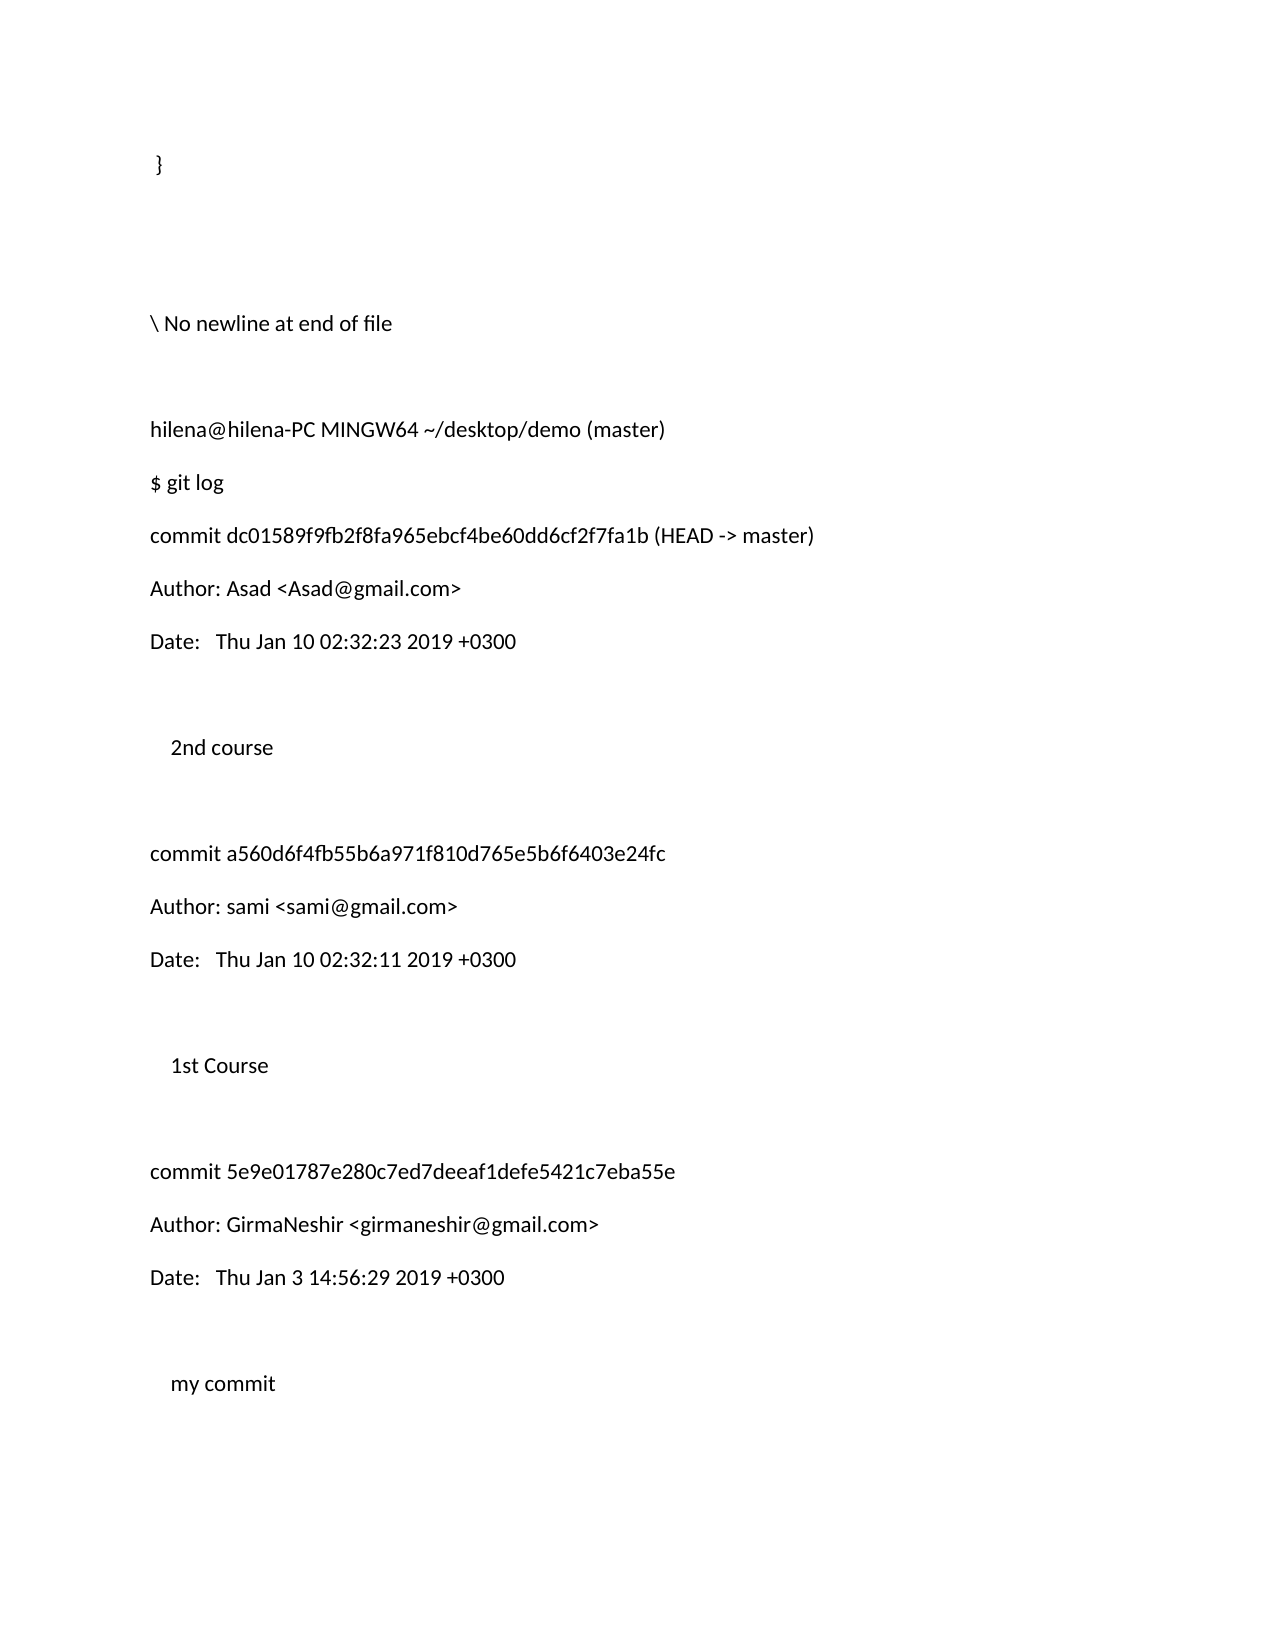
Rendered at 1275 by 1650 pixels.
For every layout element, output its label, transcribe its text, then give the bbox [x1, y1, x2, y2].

text commit a560d6f4fb55b6a971f810d765e5b6f6403e24fc [150, 839, 1125, 867]
text my commit [150, 1369, 1125, 1397]
text commit 5e9e01787e280c7ed7deeaf1defe5421c7eba55e [150, 1157, 1125, 1185]
text 1st Course [150, 1051, 1125, 1079]
text Author: Asad <Asad@gmail.com> [150, 574, 1125, 602]
text Date: Thu Jan 10 02:32:23 2019 +0300 [150, 627, 1125, 655]
text 2nd course [150, 733, 1125, 761]
text $ git log [150, 468, 1125, 496]
text } [150, 150, 1125, 178]
text Author: GirmaNeshir <girmaneshir@gmail.com> [150, 1210, 1125, 1238]
text Date: Thu Jan 3 14:56:29 2019 +0300 [150, 1263, 1125, 1291]
text \ No newline at end of file [150, 309, 1125, 337]
text commit dc01589f9fb2f8fa965ebcf4be60dd6cf2f7fa1b (HEAD -> master) [150, 521, 1125, 549]
text Author: sami <sami@gmail.com> [150, 892, 1125, 920]
text hilena@hilena-PC MINGW64 ~/desktop/demo (master) [150, 415, 1125, 443]
text Date: Thu Jan 10 02:32:11 2019 +0300 [150, 945, 1125, 973]
